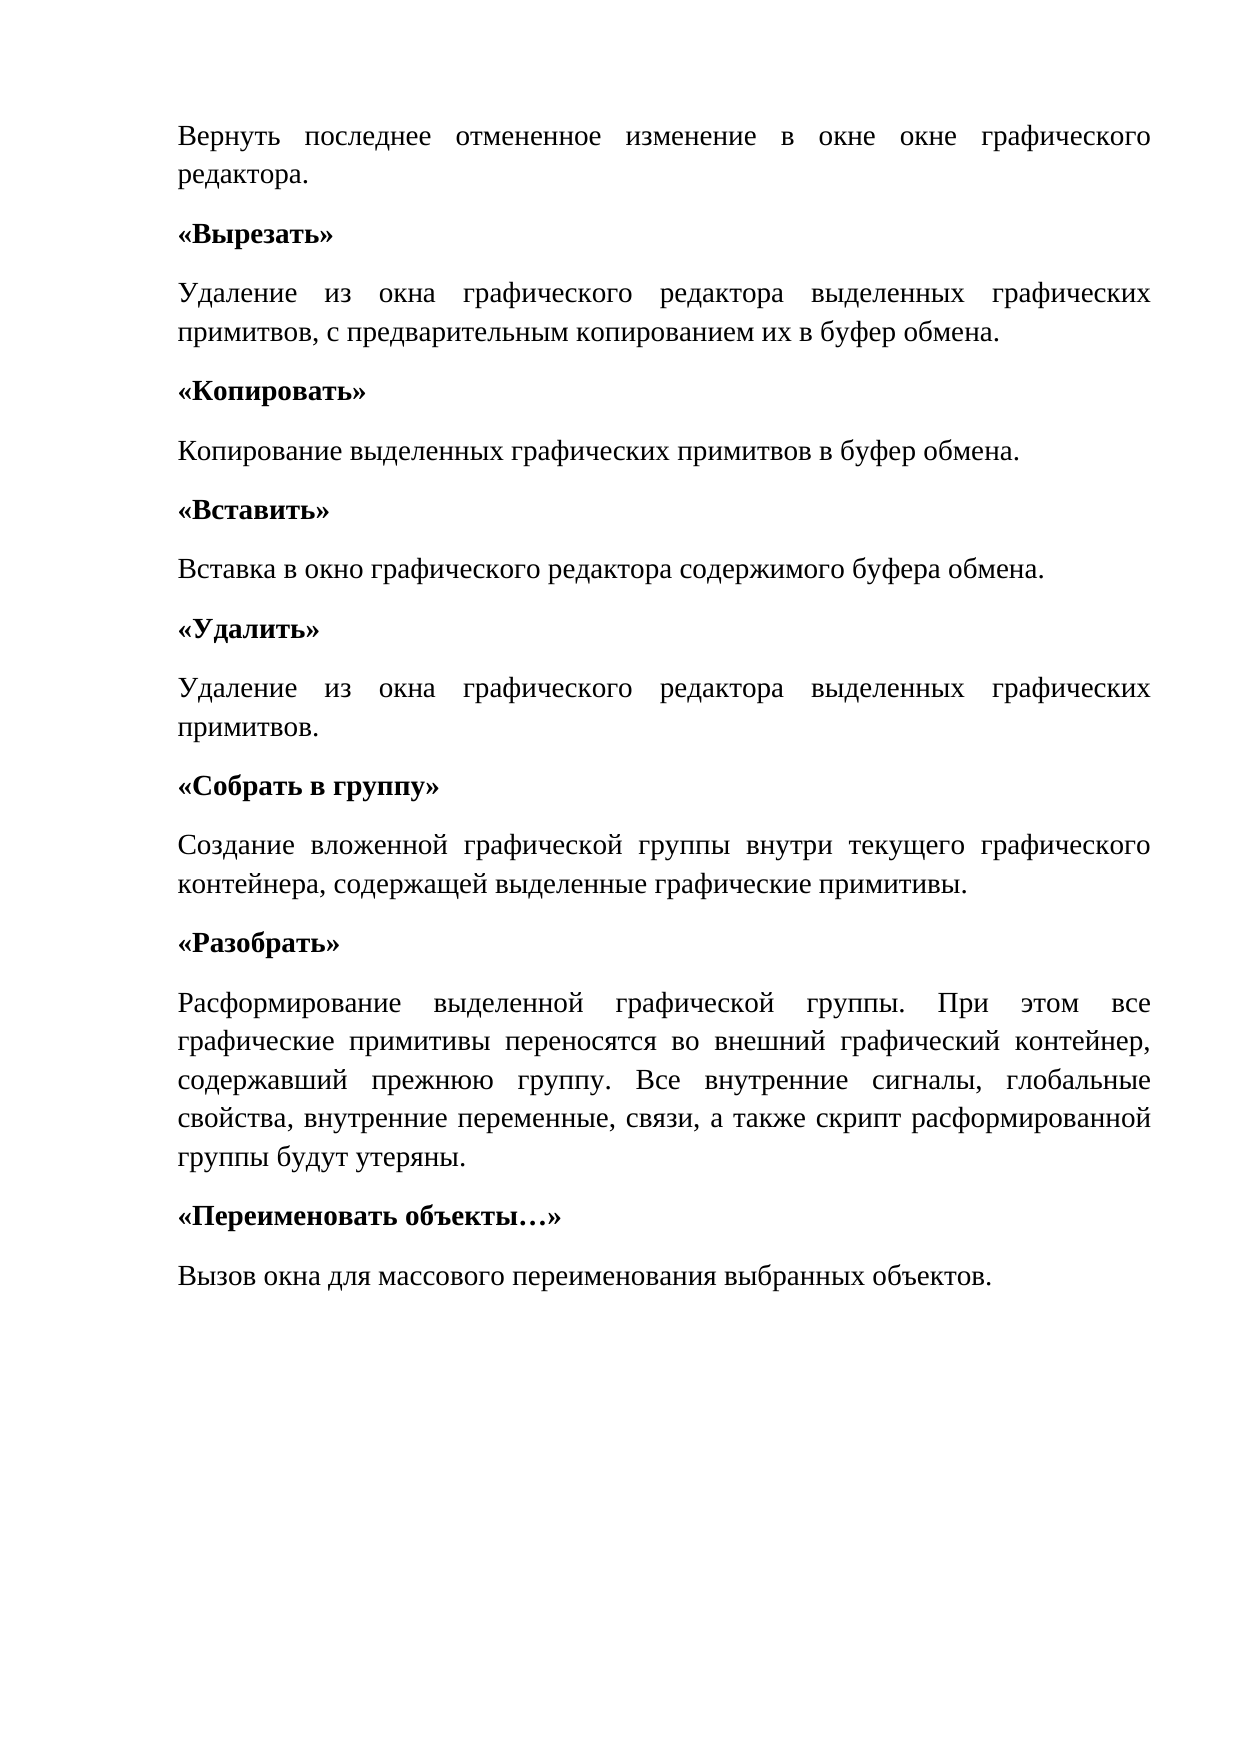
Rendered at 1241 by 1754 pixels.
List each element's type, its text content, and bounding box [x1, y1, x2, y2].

text Вернуть последнее отмененное изменение в окне окне графического редактора. [177, 118, 1152, 190]
text Удаление из окна графического редактора выделенных графических примитвов, с предварительным копированием их в буфер обмена. [177, 275, 1152, 347]
text «Вставить» [177, 492, 1152, 526]
text Удаление из окна графического редактора выделенных графических примитвов. [177, 670, 1152, 742]
text «Собрать в группу» [177, 768, 1152, 802]
text Расформирование выделенной графической группы. При этом все графические примитивы переносятся во внешний графический контейнер, содержавший прежнюю группу. Все внутренние сигналы, глобальные свойства, внутренние переменные, связи, а также скрипт расформированной группы будут утеряны. [177, 985, 1152, 1172]
text «Вырезать» [177, 216, 1152, 249]
text Вызов окна для массового переименования выбранных объектов. [177, 1258, 1152, 1291]
text Создание вложенной графической группы внутри текущего графического контейнера, содержащей выделенные графические примитивы. [177, 827, 1152, 899]
text «Копировать» [177, 373, 1152, 407]
text Копирование выделенных графических примитвов в буфер обмена. [177, 433, 1152, 466]
text «Переименовать объекты…» [177, 1198, 1152, 1232]
text «Удалить» [177, 611, 1152, 644]
text «Разобрать» [177, 925, 1152, 959]
text Вставка в окно графического редактора содержимого буфера обмена. [177, 551, 1152, 585]
